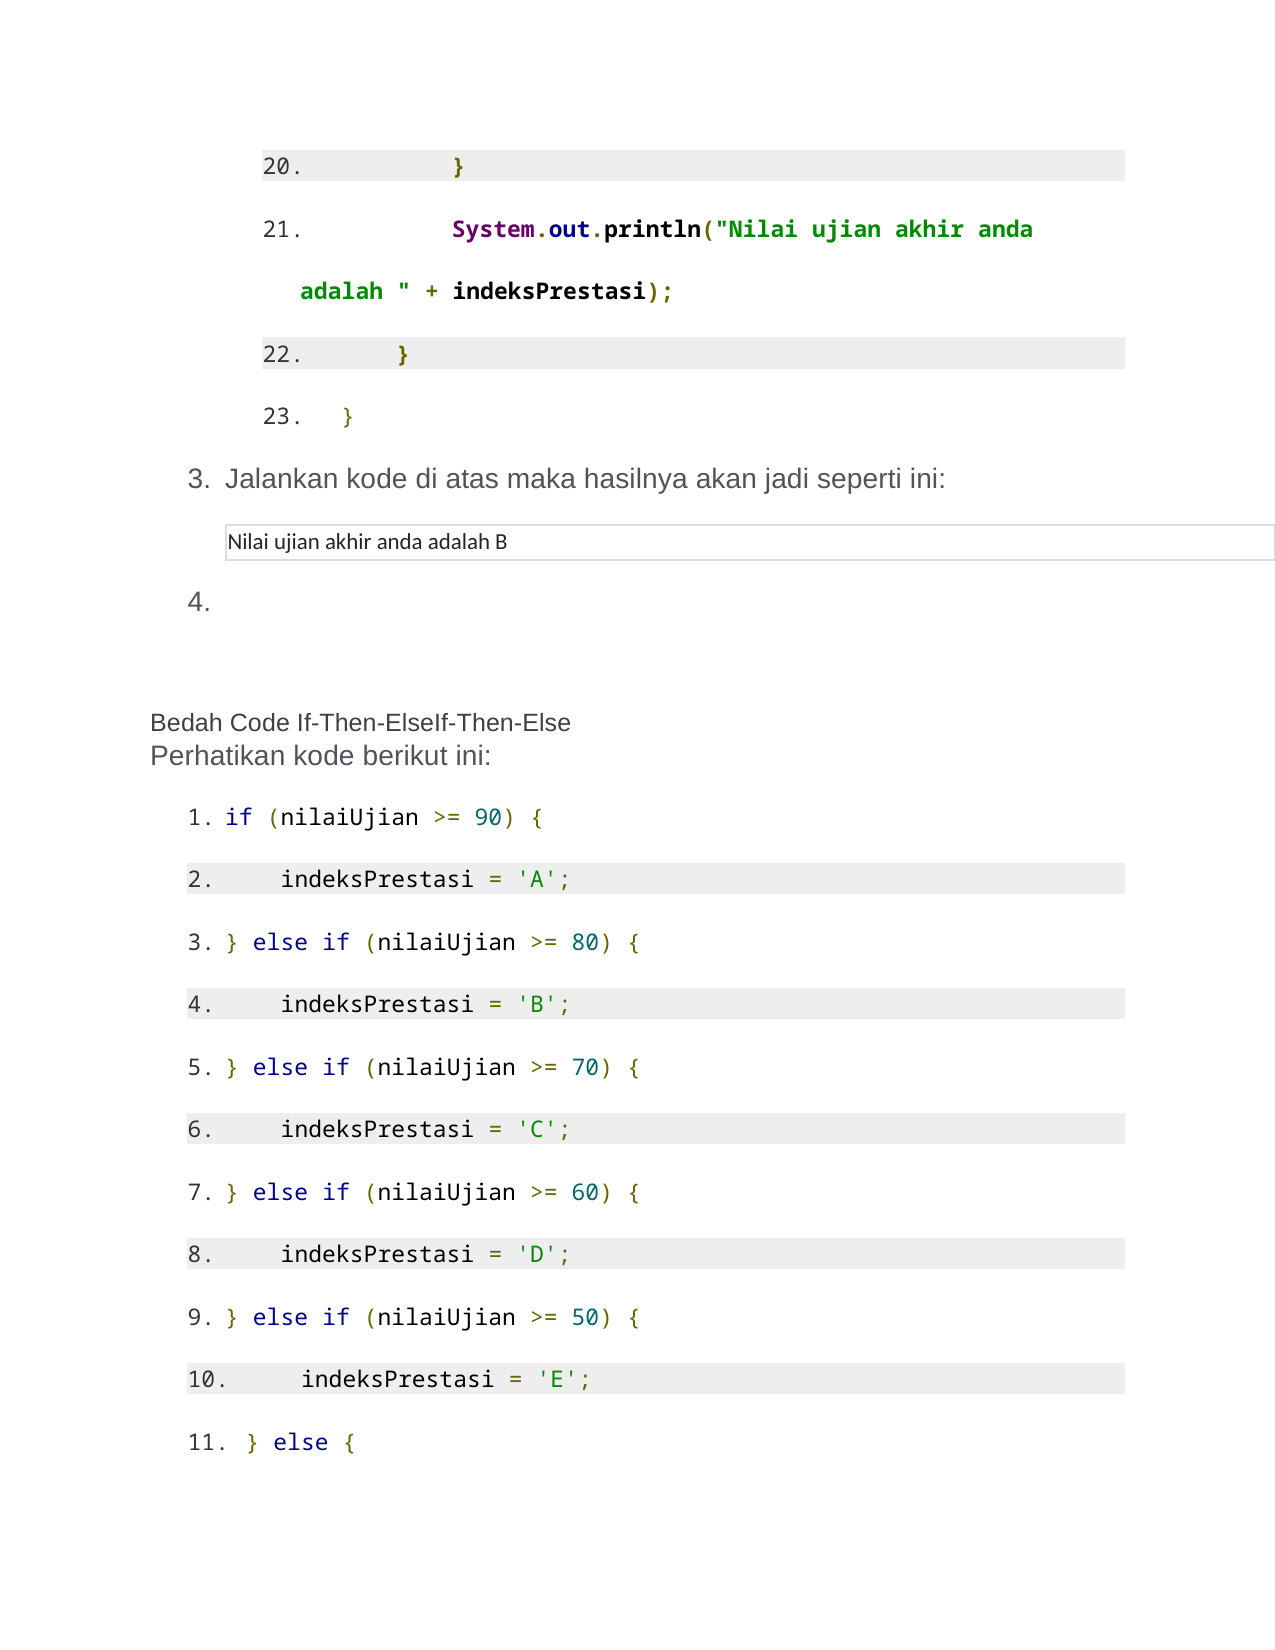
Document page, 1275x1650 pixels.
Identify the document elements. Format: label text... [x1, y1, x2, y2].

list } [262, 150, 1125, 181]
list indeksPrestasi = 'A'; [187, 863, 1125, 894]
list indeksPrestasi = 'E'; [187, 1363, 1125, 1394]
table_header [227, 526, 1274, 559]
list } else { [187, 1425, 1125, 1457]
list indeksPrestasi = 'C'; [187, 1113, 1125, 1144]
list } else if (nilaiUjian >= 50) { [187, 1300, 1125, 1332]
list if (nilaiUjian >= 90) { [187, 800, 1125, 832]
list } else if (nilaiUjian >= 70) { [187, 1050, 1125, 1082]
list } [262, 337, 1125, 369]
list } else if (nilaiUjian >= 60) { [187, 1175, 1125, 1207]
list indeksPrestasi = 'B'; [187, 988, 1125, 1019]
list } [262, 400, 1125, 431]
subtitle Bedah Code If-Then-ElseIf-Then-Else [150, 708, 1125, 737]
list indeksPrestasi = 'D'; [187, 1238, 1125, 1269]
list Jalankan kode di atas maka hasilnya akan jadi seperti ini: [187, 462, 1125, 495]
list } else if (nilaiUjian >= 80) { [187, 925, 1125, 957]
text Perhatikan kode berikut ini: [150, 739, 1125, 771]
list System.out.println("Nilai ujian akhir anda adalah " + indeksPrestasi); [262, 212, 1125, 306]
